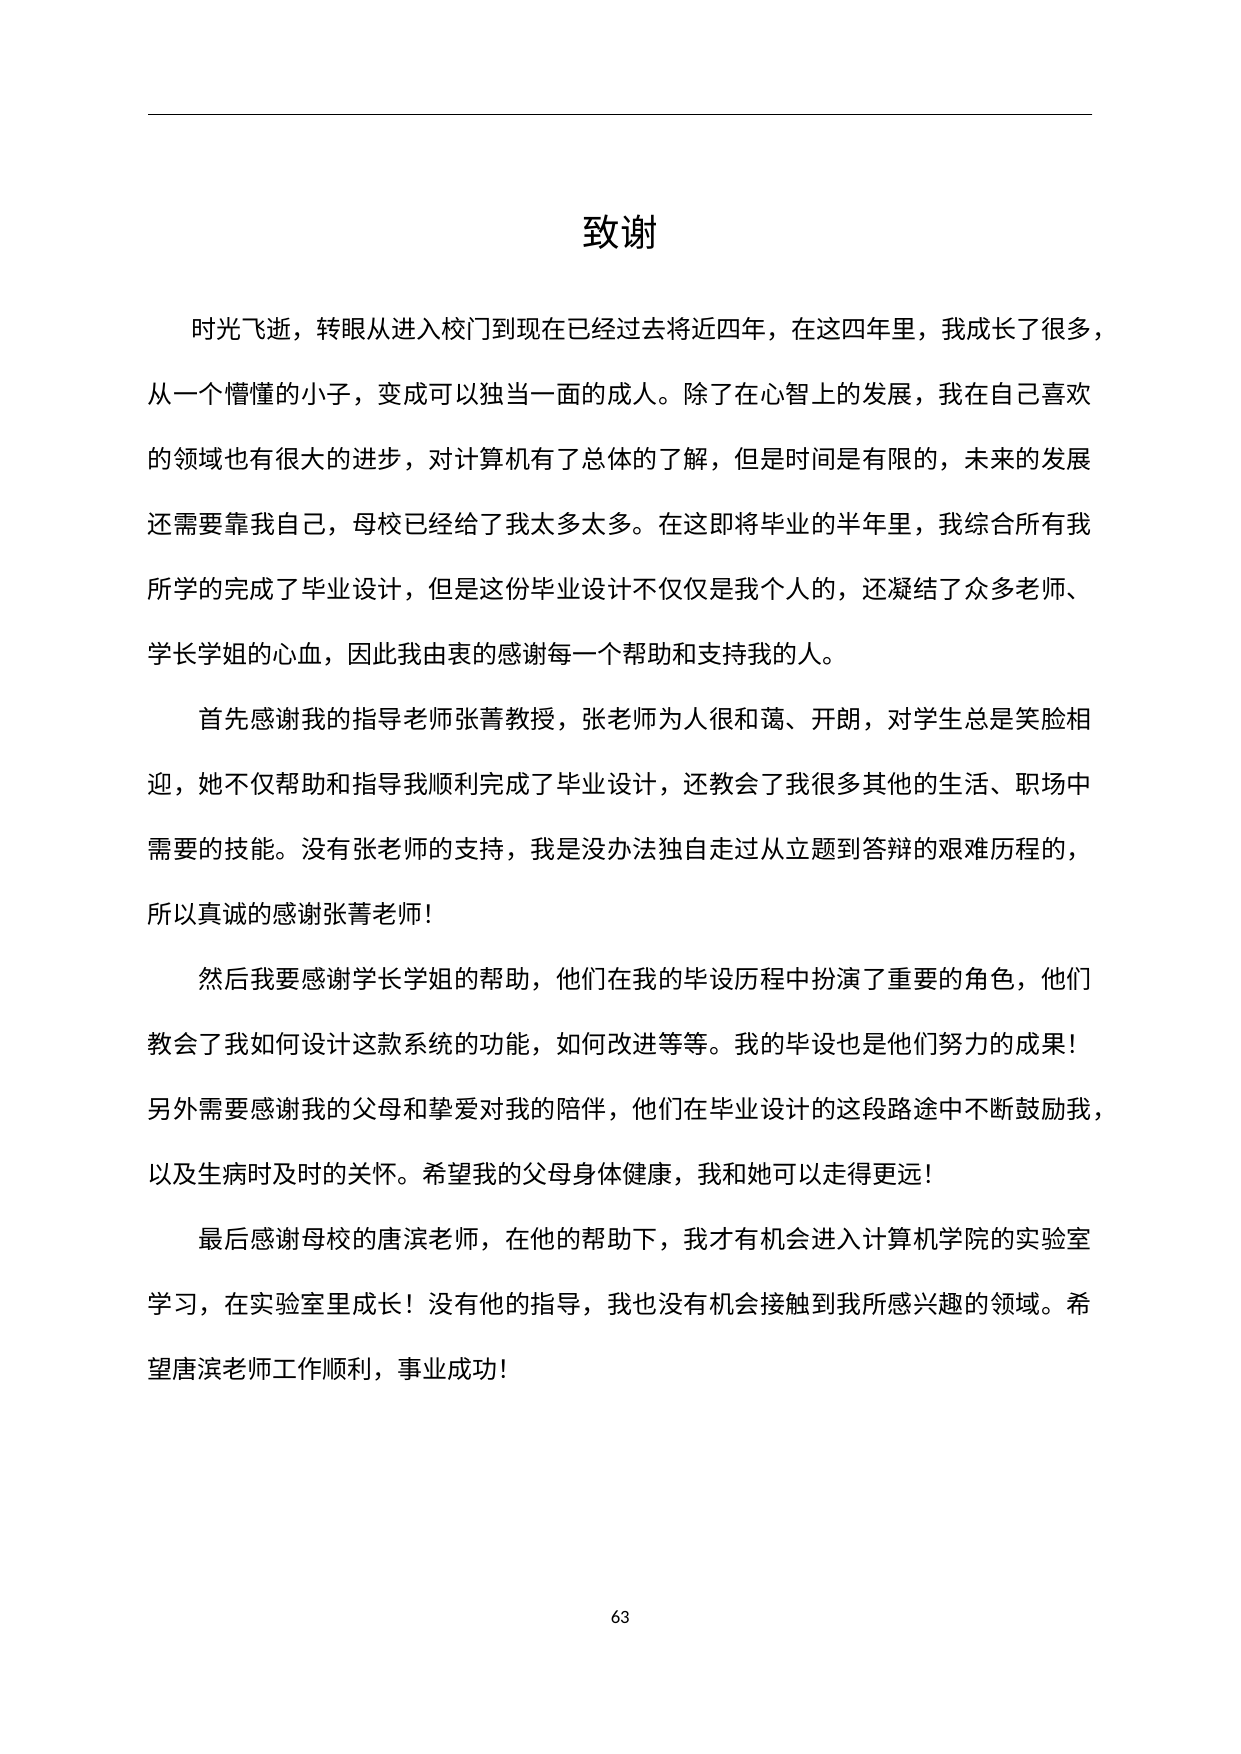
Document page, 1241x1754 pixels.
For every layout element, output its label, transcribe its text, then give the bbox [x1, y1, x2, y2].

text 首先感谢我的指导老师张菁教授，张老师为人很和蔼、开朗，对学生总是笑脸相迎，她不仅帮助和指导我顺利完成了毕业设计，还教会了我很多其他的生活、职场中需要的技能。没有张老师的支持，我是没办法独自走过从立题到答辩的艰难历程的，所以真诚的感谢张菁老师！ [148, 685, 1092, 945]
text 最后感谢母校的唐滨老师，在他的帮助下，我才有机会进入计算机学院的实验室学习，在实验室里成长！没有他的指导，我也没有机会接触到我所感兴趣的领域。希望唐滨老师工作顺利，事业成功！ [148, 1205, 1092, 1400]
title 致谢 [148, 198, 1092, 263]
text 时光飞逝，转眼从进入校门到现在已经过去将近四年，在这四年里，我成长了很多，从一个懵懂的小子，变成可以独当一面的成人。除了在心智上的发展，我在自己喜欢的领域也有很大的进步，对计算机有了总体的了解，但是时间是有限的，未来的发展还需要靠我自己，母校已经给了我太多太多。在这即将毕业的半年里，我综合所有我所学的完成了毕业设计，但是这份毕业设计不仅仅是我个人的，还凝结了众多老师、学长学姐的心血，因此我由衷的感谢每一个帮助和支持我的人。 [148, 295, 1092, 685]
text 然后我要感谢学长学姐的帮助，他们在我的毕设历程中扮演了重要的角色，他们教会了我如何设计这款系统的功能，如何改进等等。我的毕设也是他们努力的成果！另外需要感谢我的父母和挚爱对我的陪伴，他们在毕业设计的这段路途中不断鼓励我，以及生病时及时的关怀。希望我的父母身体健康，我和她可以走得更远！ [148, 945, 1092, 1205]
